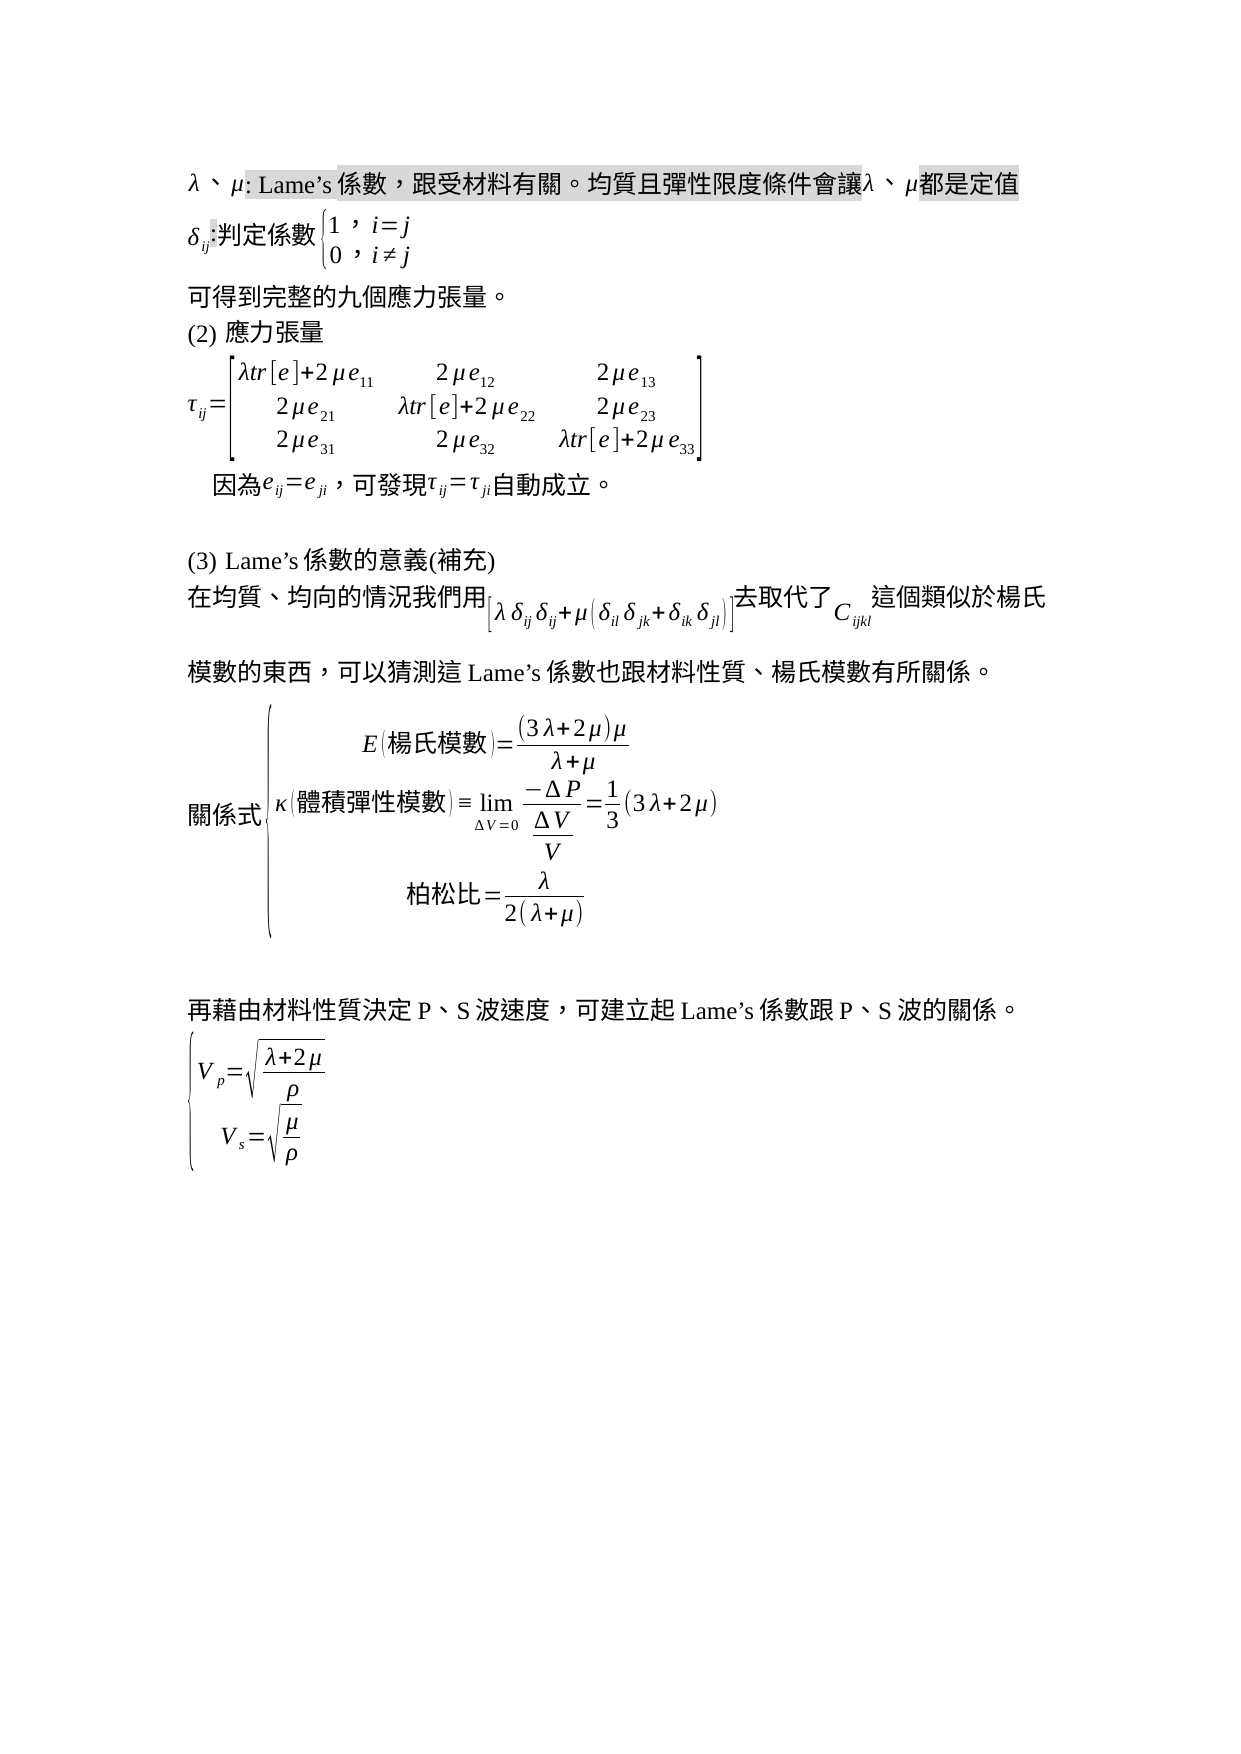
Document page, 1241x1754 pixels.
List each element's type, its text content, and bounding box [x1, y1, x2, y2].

text 在均質、均向的情況我們用去取代了這個類似於楊氏模數的東西，可以猜測這Lame’s係數也跟材料性質、楊氏模數有所關係。 [187, 577, 1053, 689]
text : [187, 202, 1053, 277]
text : Lame’s係數，跟受材料有關。均質且彈性限度條件會讓都是定值 [187, 164, 1053, 202]
text 再藉由材料性質決定P、S波速度，可建立起Lame’s係數跟P、S波的關係。 [187, 989, 1053, 1027]
text 因為，可發現自動成立。 [212, 464, 1053, 502]
text 可得到完整的九個應力張量。 [187, 277, 1053, 314]
list Lame’s係數的意義(補充) [187, 539, 1053, 577]
